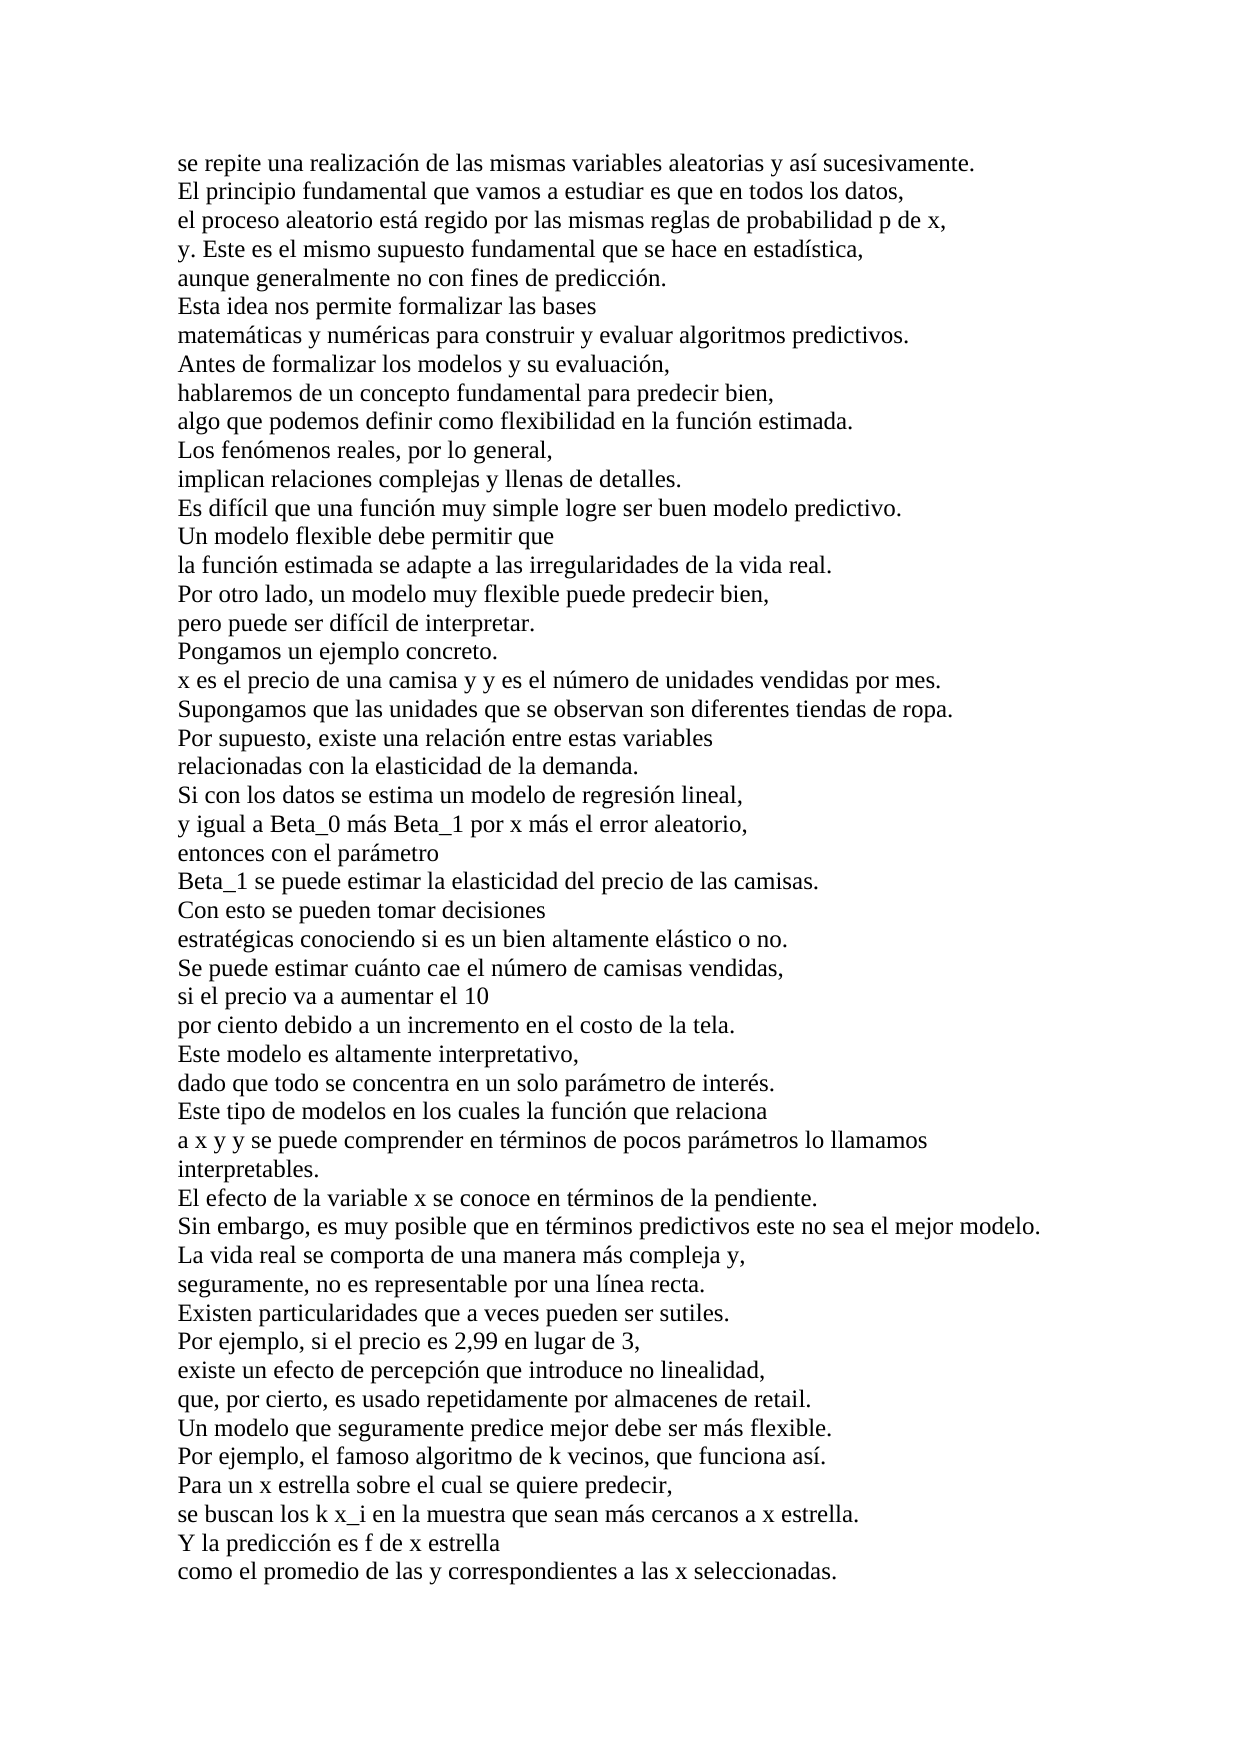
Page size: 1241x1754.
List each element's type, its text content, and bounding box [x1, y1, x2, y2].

text Por ejemplo, el famoso algoritmo de k vecinos, que funciona así. [177, 1528, 1063, 1556]
text implican relaciones complejas y llenas de detalles. [177, 550, 1063, 579]
text y. Para el segundo dato, [177, 176, 1063, 205]
text la función estimada se adapte a las irregularidades de la vida real. [177, 636, 1063, 665]
text entonces con el parámetro [177, 924, 1063, 953]
text a x y y se puede comprender en términos de pocos parámetros lo llamamos interpretables. [177, 1211, 1063, 1269]
text y igual a Beta_0 más Beta_1 por x más el error aleatorio, [177, 895, 1063, 924]
text Un modelo flexible debe permitir que [177, 608, 1063, 636]
text matemáticas y numéricas para construir y evaluar algoritmos predictivos. [177, 406, 1063, 435]
text Se puede estimar cuánto cae el número de camisas vendidas, [177, 1039, 1063, 1068]
text estratégicas conociendo si es un bien altamente elástico o no. [177, 1010, 1063, 1039]
text Supongamos que las unidades que se observan son diferentes tiendas de ropa. [177, 780, 1063, 809]
text Por otro lado, un modelo muy flexible puede predecir bien, [177, 665, 1063, 694]
text Este tipo de modelos en los cuales la función que relaciona [177, 1183, 1063, 1211]
text Este modelo es altamente interpretativo, [177, 1125, 1063, 1154]
text por ciento debido a un incremento en el costo de la tela. [177, 1096, 1063, 1125]
text aunque generalmente no con fines de predicción. [177, 349, 1063, 378]
text Los fenómenos reales, por lo general, [177, 521, 1063, 550]
text Es difícil que una función muy simple logre ser buen modelo predictivo. [177, 579, 1063, 608]
text que, por cierto, es usado repetidamente por almacenes de retail. [177, 1470, 1063, 1499]
text Por ejemplo, si el precio es 2,99 en lugar de 3, [177, 1413, 1063, 1441]
text algo que podemos definir como flexibilidad en la función estimada. [177, 493, 1063, 521]
text el proceso aleatorio está regido por las mismas reglas de probabilidad p de x, [177, 291, 1063, 320]
text Sin embargo, es muy posible que en términos predictivos este no sea el mejor modelo. [177, 1298, 1063, 1326]
text independiente del resultado del primero, [177, 205, 1063, 234]
text si el precio va a aumentar el 10 [177, 1068, 1063, 1096]
text Por supuesto, existe una relación entre estas variables [177, 809, 1063, 838]
text Esta idea nos permite formalizar las bases [177, 378, 1063, 406]
text El principio fundamental que vamos a estudiar es que en todos los datos, [177, 263, 1063, 291]
text Antes de formalizar los modelos y su evaluación, [177, 435, 1063, 464]
text seguramente, no es representable por una línea recta. [177, 1355, 1063, 1384]
text Para un x estrella sobre el cual se quiere predecir, [177, 1556, 1063, 1585]
text pero puede ser difícil de interpretar. [177, 694, 1063, 723]
text Ahora pensemos en el primer dato como una realización de las variables aleatorias x, [177, 148, 1063, 176]
text El efecto de la variable x se conoce en términos de la pendiente. [177, 1269, 1063, 1298]
text dado que todo se concentra en un solo parámetro de interés. [177, 1154, 1063, 1183]
text Pongamos un ejemplo concreto. [177, 723, 1063, 751]
text y. Este es el mismo supuesto fundamental que se hace en estadística, [177, 320, 1063, 349]
text se repite una realización de las mismas variables aleatorias y así sucesivamente. [177, 234, 1063, 263]
text hablaremos de un concepto fundamental para predecir bien, [177, 464, 1063, 493]
text existe un efecto de percepción que introduce no linealidad, [177, 1441, 1063, 1470]
text Con esto se pueden tomar decisiones [177, 981, 1063, 1010]
text x es el precio de una camisa y y es el número de unidades vendidas por mes. [177, 751, 1063, 780]
text Beta_1 se puede estimar la elasticidad del precio de las camisas. [177, 953, 1063, 981]
text Si con los datos se estima un modelo de regresión lineal, [177, 866, 1063, 895]
text Existen particularidades que a veces pueden ser sutiles. [177, 1384, 1063, 1413]
text relacionadas con la elasticidad de la demanda. [177, 838, 1063, 866]
text Un modelo que seguramente predice mejor debe ser más flexible. [177, 1499, 1063, 1528]
text La vida real se comporta de una manera más compleja y, [177, 1326, 1063, 1355]
